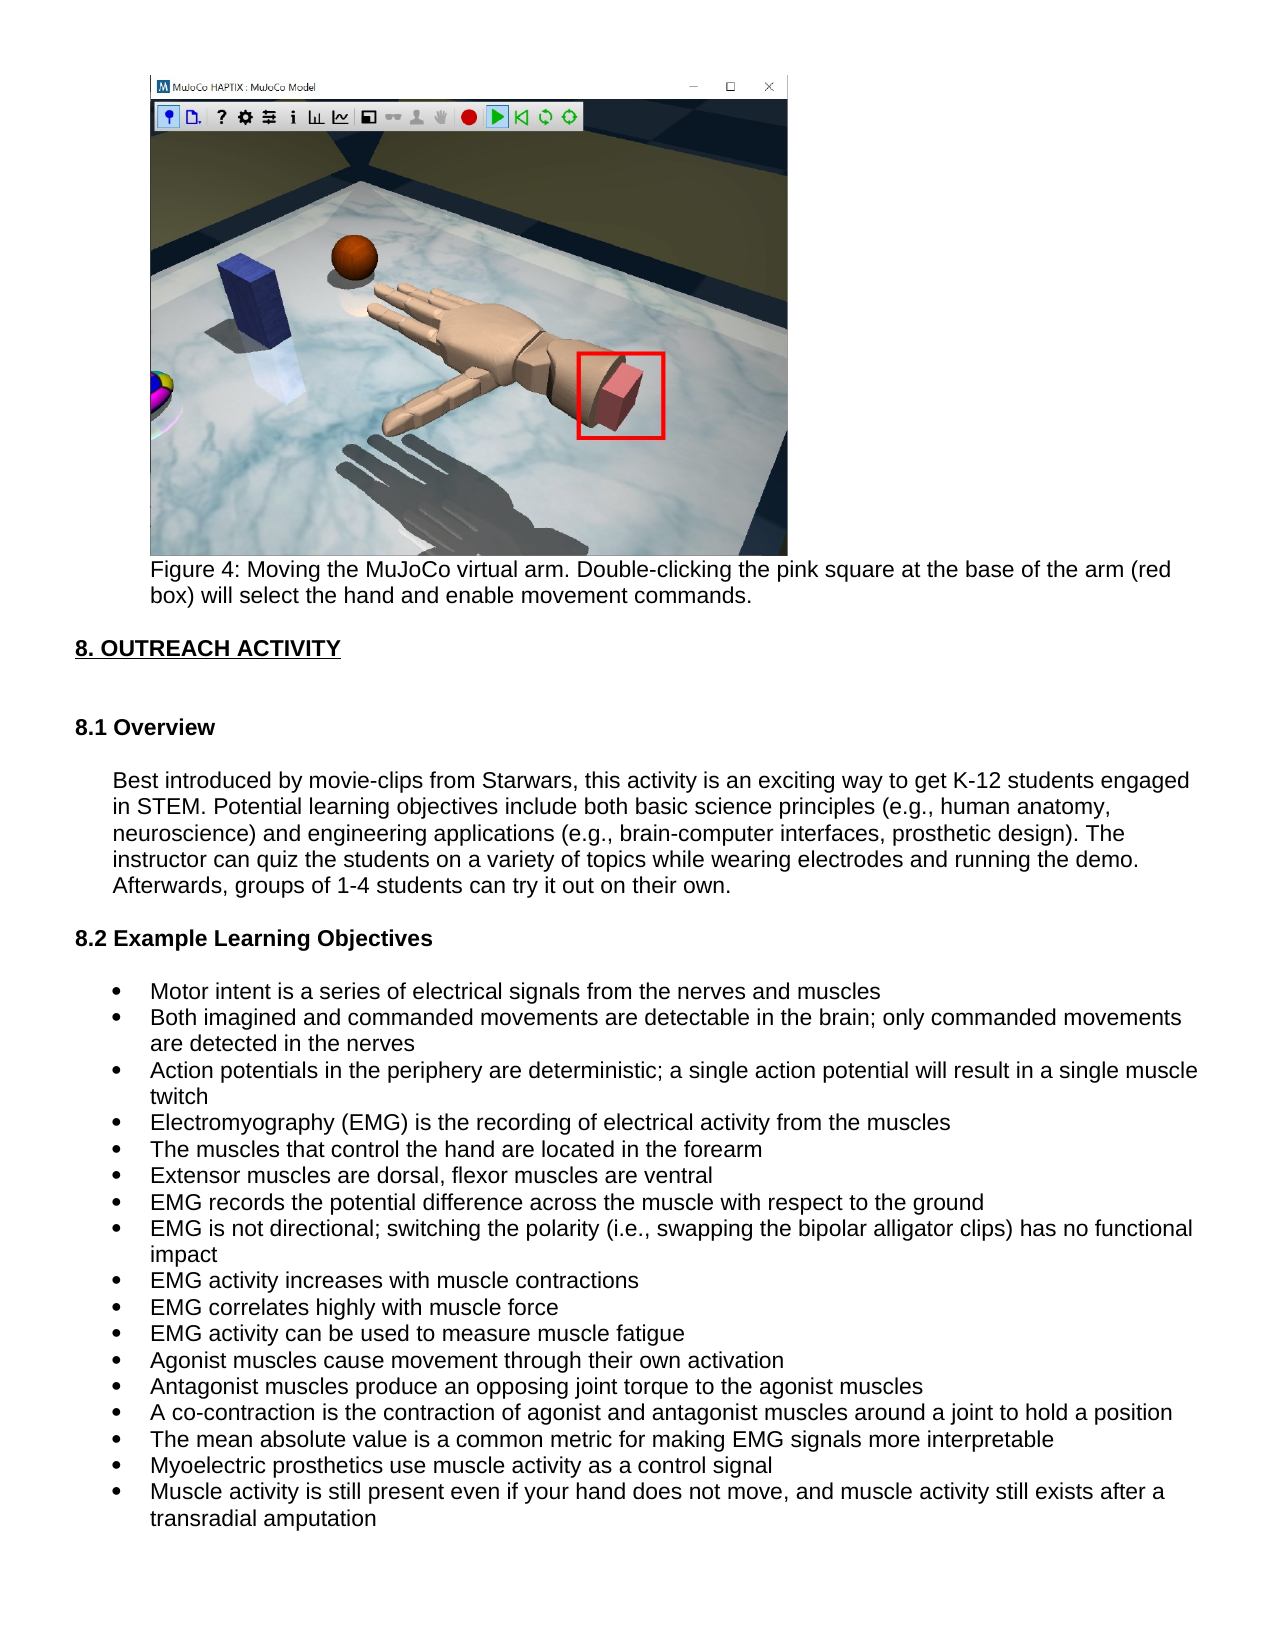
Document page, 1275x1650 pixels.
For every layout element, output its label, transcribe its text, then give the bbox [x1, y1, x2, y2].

text 8.1 Overview [75, 714, 1200, 740]
list EMG correlates highly with muscle force [112, 1294, 1200, 1320]
list EMG records the potential difference across the muscle with respect to the ground [112, 1188, 1200, 1215]
picture [150, 75, 788, 556]
list EMG activity increases with muscle contractions [112, 1267, 1200, 1294]
list Muscle activity is still present even if your hand does not move, and muscle activity still exists after a transradial amputation [112, 1478, 1200, 1531]
list Myoelectric prosthetics use muscle activity as a control signal [112, 1452, 1200, 1478]
list A co-contraction is the contraction of agonist and antagonist muscles around a joint to hold a position [112, 1399, 1200, 1426]
list Action potentials in the periphery are deterministic; a single action potential will result in a single muscle twitch [112, 1057, 1200, 1109]
text 8. OUTREACH ACTIVITY [75, 635, 1200, 661]
text 8.2 Example Learning Objectives [75, 925, 1200, 951]
text Figure 4: Moving the MuJoCo virtual arm. Double-clicking the pink square at the base of the arm (red box) will select the hand and enable movement commands. [150, 556, 1200, 609]
list Antagonist muscles produce an opposing joint torque to the agonist muscles [112, 1373, 1200, 1399]
list Agonist muscles cause movement through their own activation [112, 1347, 1200, 1373]
list Electromyography (EMG) is the recording of electrical activity from the muscles [112, 1109, 1200, 1136]
list The mean absolute value is a common metric for making EMG signals more interpretable [112, 1426, 1200, 1452]
list The muscles that control the hand are located in the forearm [112, 1136, 1200, 1162]
list Motor intent is a series of electrical signals from the nerves and muscles [112, 978, 1200, 1004]
text Best introduced by movie-clips from Starwars, this activity is an exciting way to get K-12 students engaged in STEM. Potential learning objectives include both basic science principles (e.g., human anatomy, neuroscience) and engineering applications (e.g., brain-computer interfaces, prosthetic design). The instructor can quiz the students on a variety of topics while wearing electrodes and running the demo. Afterwards, groups of 1-4 students can try it out on their own. [112, 767, 1200, 898]
list EMG activity can be used to measure muscle fatigue [112, 1320, 1200, 1347]
list Both imagined and commanded movements are detectable in the brain; only commanded movements are detected in the nerves [112, 1004, 1200, 1057]
list Extensor muscles are dorsal, flexor muscles are ventral [112, 1162, 1200, 1188]
list EMG is not directional; switching the polarity (i.e., swapping the bipolar alligator clips) has no functional impact [112, 1215, 1200, 1267]
